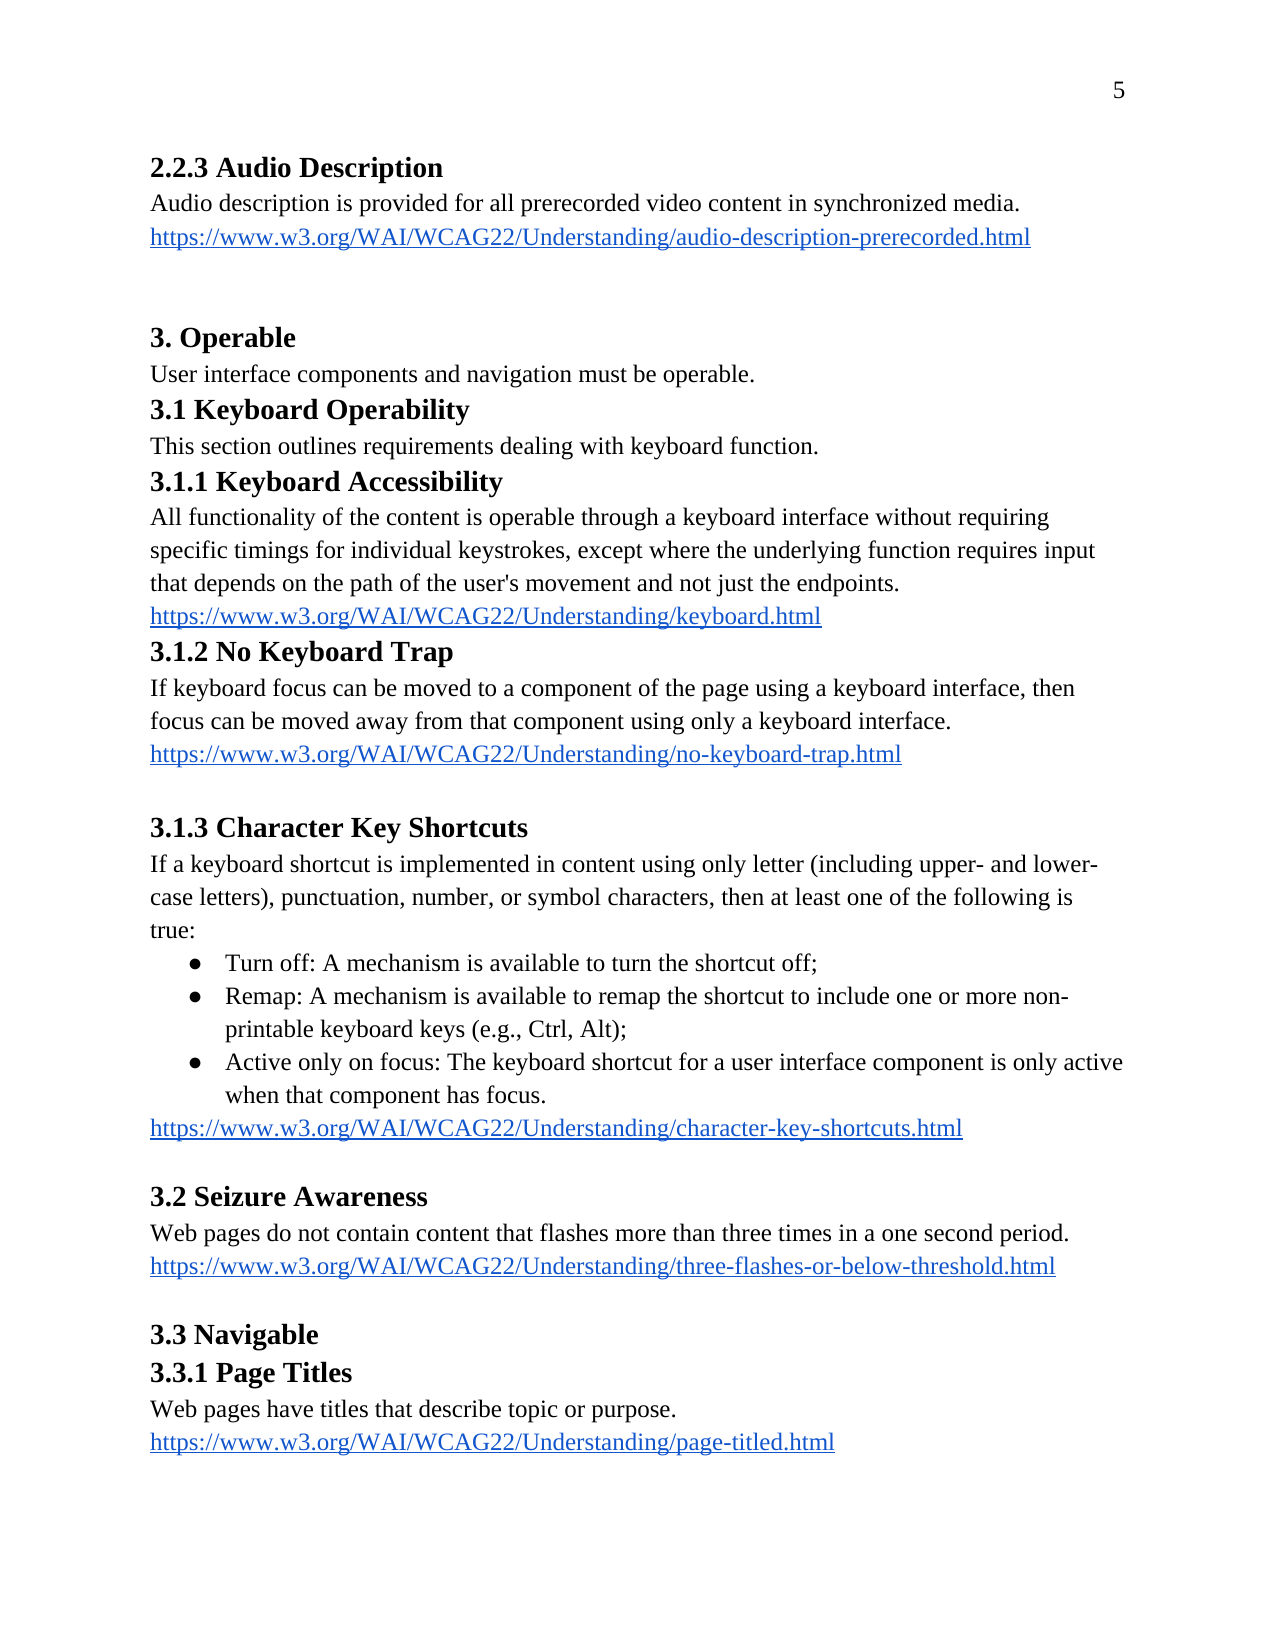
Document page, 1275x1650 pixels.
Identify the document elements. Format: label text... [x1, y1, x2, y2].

subtitle 2.2.3 Audio Description [150, 150, 1125, 183]
text This section outlines requirements dealing with keyboard function. [150, 431, 1125, 459]
list Active only on focus: The keyboard shortcut for a user interface component is only active when that component has focus. [187, 1047, 1125, 1109]
text https://www.w3.org/WAI/WCAG22/Understanding/no-keyboard-trap.html [150, 739, 1125, 768]
text If keyboard focus can be moved to a component of the page using a keyboard interface, then focus can be moved away from that component using only a keyboard interface. [150, 673, 1125, 735]
subtitle 3.3.1 Page Titles [150, 1355, 1125, 1389]
text Web pages have titles that describe topic or purpose. [150, 1394, 1125, 1423]
text Audio description is provided for all prerecorded video content in synchronized media. [150, 188, 1125, 217]
subtitle 3.1.2 No Keyboard Trap [150, 634, 1125, 668]
subtitle 3. Operable [150, 321, 1125, 354]
subtitle 3.2 Seizure Awareness [150, 1179, 1125, 1213]
text https://www.w3.org/WAI/WCAG22/Understanding/three-flashes-or-below-threshold.html [150, 1251, 1125, 1279]
text https://www.w3.org/WAI/WCAG22/Understanding/audio-description-prerecorded.html [150, 222, 1125, 250]
text Web pages do not contain content that flashes more than three times in a one second period. [150, 1218, 1125, 1247]
text All functionality of the content is operable through a keyboard interface without requiring specific timings for individual keystrokes, except where the underlying function requires input that depends on the path of the user's movement and not just the endpoints. [150, 502, 1125, 597]
text User interface components and navigation must be operable. [150, 359, 1125, 388]
subtitle 3.1.1 Keyboard Accessibility [150, 464, 1125, 497]
text https://www.w3.org/WAI/WCAG22/Understanding/character-key-shortcuts.html [150, 1113, 1125, 1142]
text https://www.w3.org/WAI/WCAG22/Understanding/keyboard.html [150, 601, 1125, 630]
text https://www.w3.org/WAI/WCAG22/Understanding/page-titled.html [150, 1427, 1125, 1456]
subtitle 3.1 Keyboard Operability [150, 392, 1125, 426]
list Turn off: A mechanism is available to turn the shortcut off; [187, 948, 1125, 977]
text If a keyboard shortcut is implemented in content using only letter (including upper- and lower-case letters), punctuation, number, or symbol characters, then at least one of the following is true: [150, 849, 1125, 944]
list Remap: A mechanism is available to remap the shortcut to include one or more non-printable keyboard keys (e.g., Ctrl, Alt); [187, 981, 1125, 1043]
subtitle 3.3 Navigable [150, 1317, 1125, 1350]
subtitle 3.1.3 Character Key Shortcuts [150, 811, 1125, 844]
